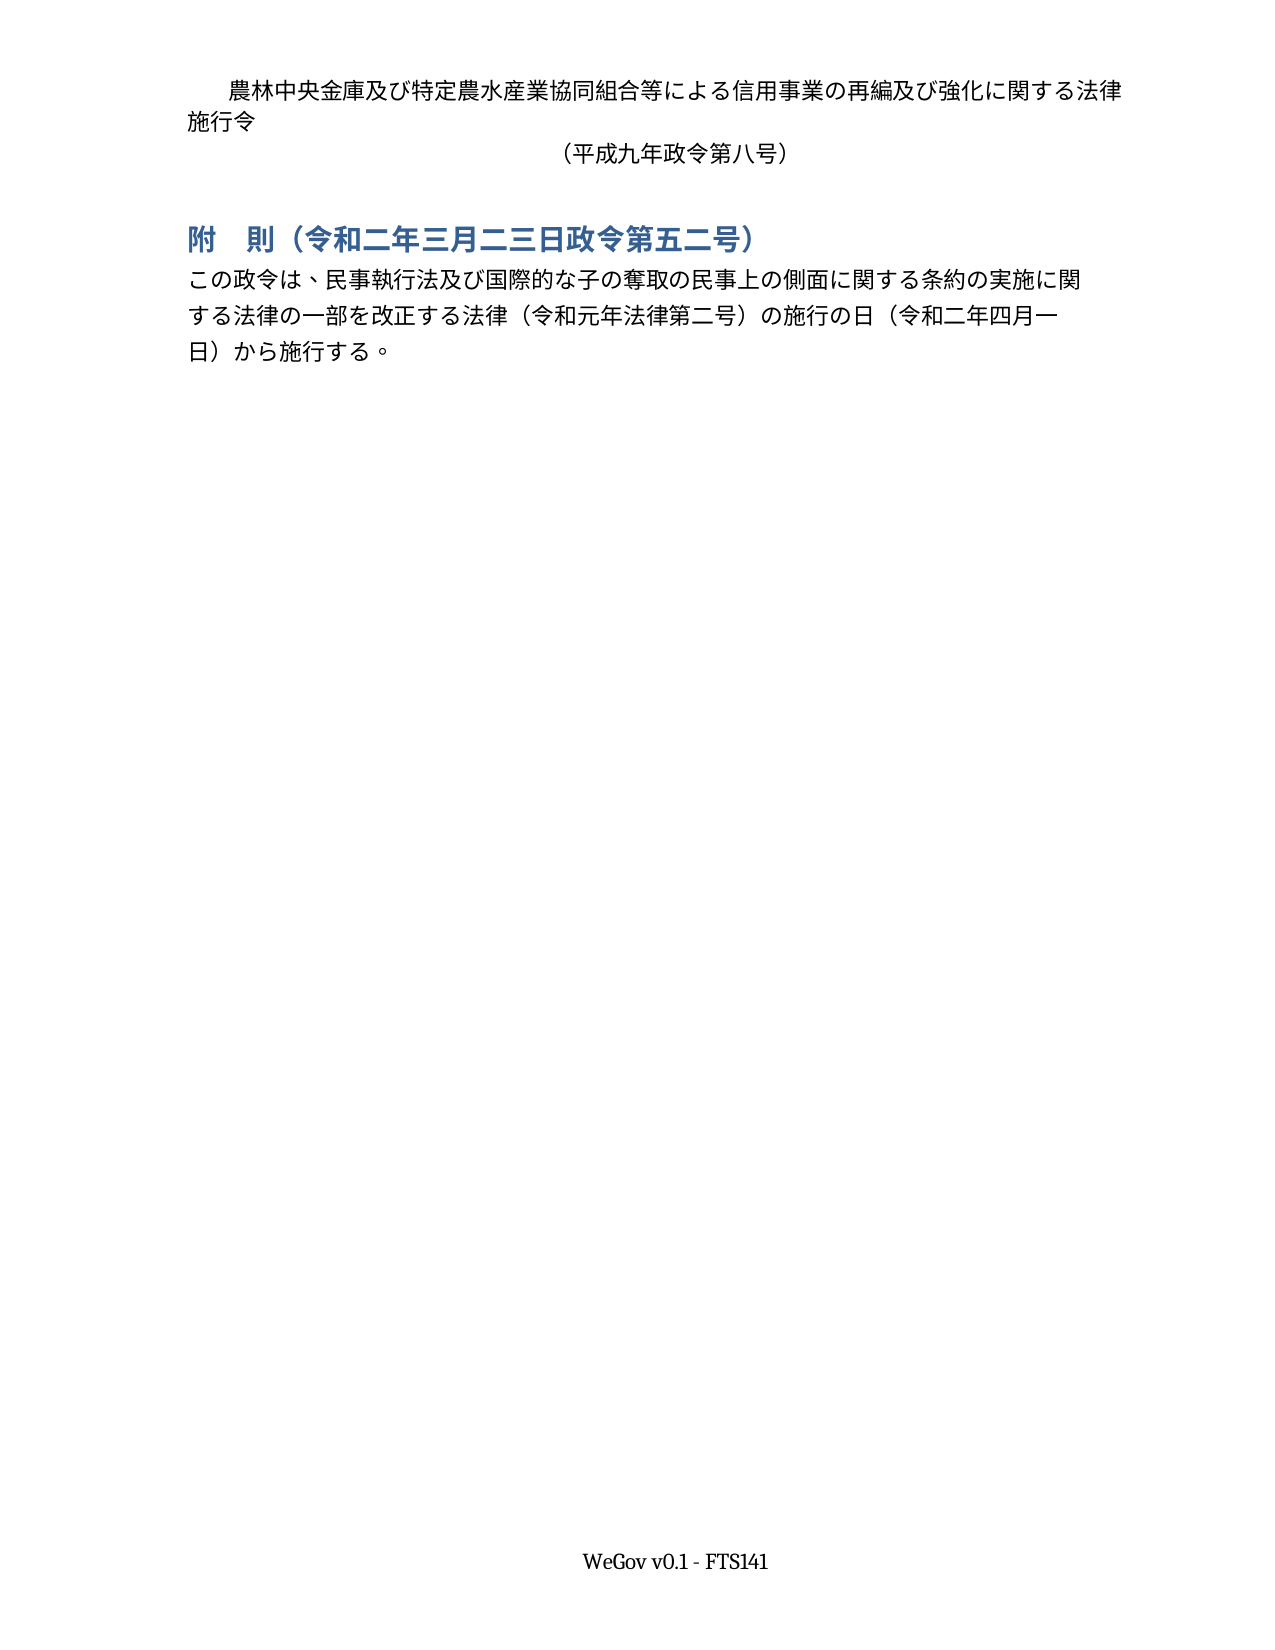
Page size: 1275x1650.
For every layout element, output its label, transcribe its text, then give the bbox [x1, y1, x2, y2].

subtitle 附 則（令和二年三月二三日政令第五二号） [187, 219, 1087, 258]
text この政令は、民事執行法及び国際的な子の奪取の民事上の側面に関する条約の実施に関する法律の一部を改正する法律（令和元年法律第二号）の施行の日（令和二年四月一日）から施行する。 [187, 264, 1087, 367]
